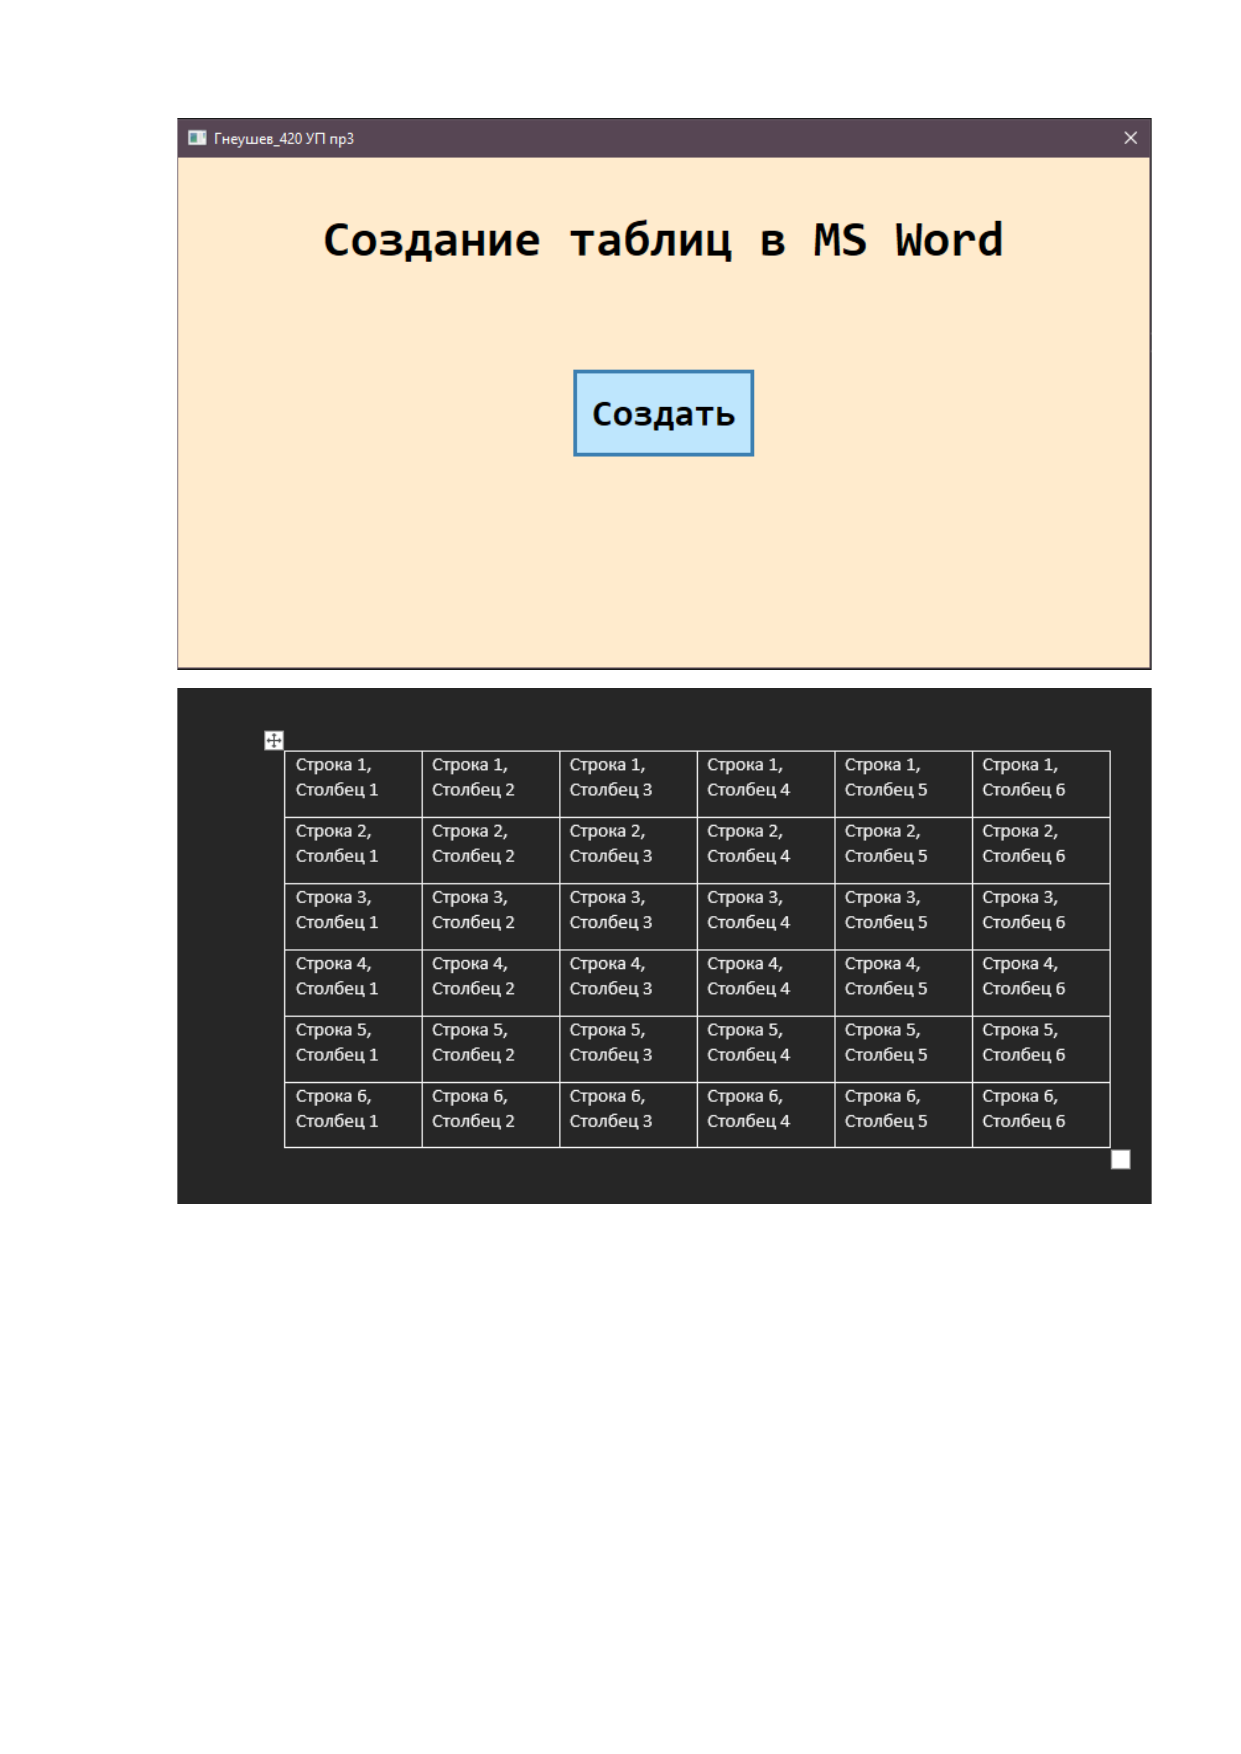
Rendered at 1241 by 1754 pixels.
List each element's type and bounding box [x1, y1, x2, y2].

picture [177, 688, 1152, 1204]
picture [177, 118, 1152, 670]
